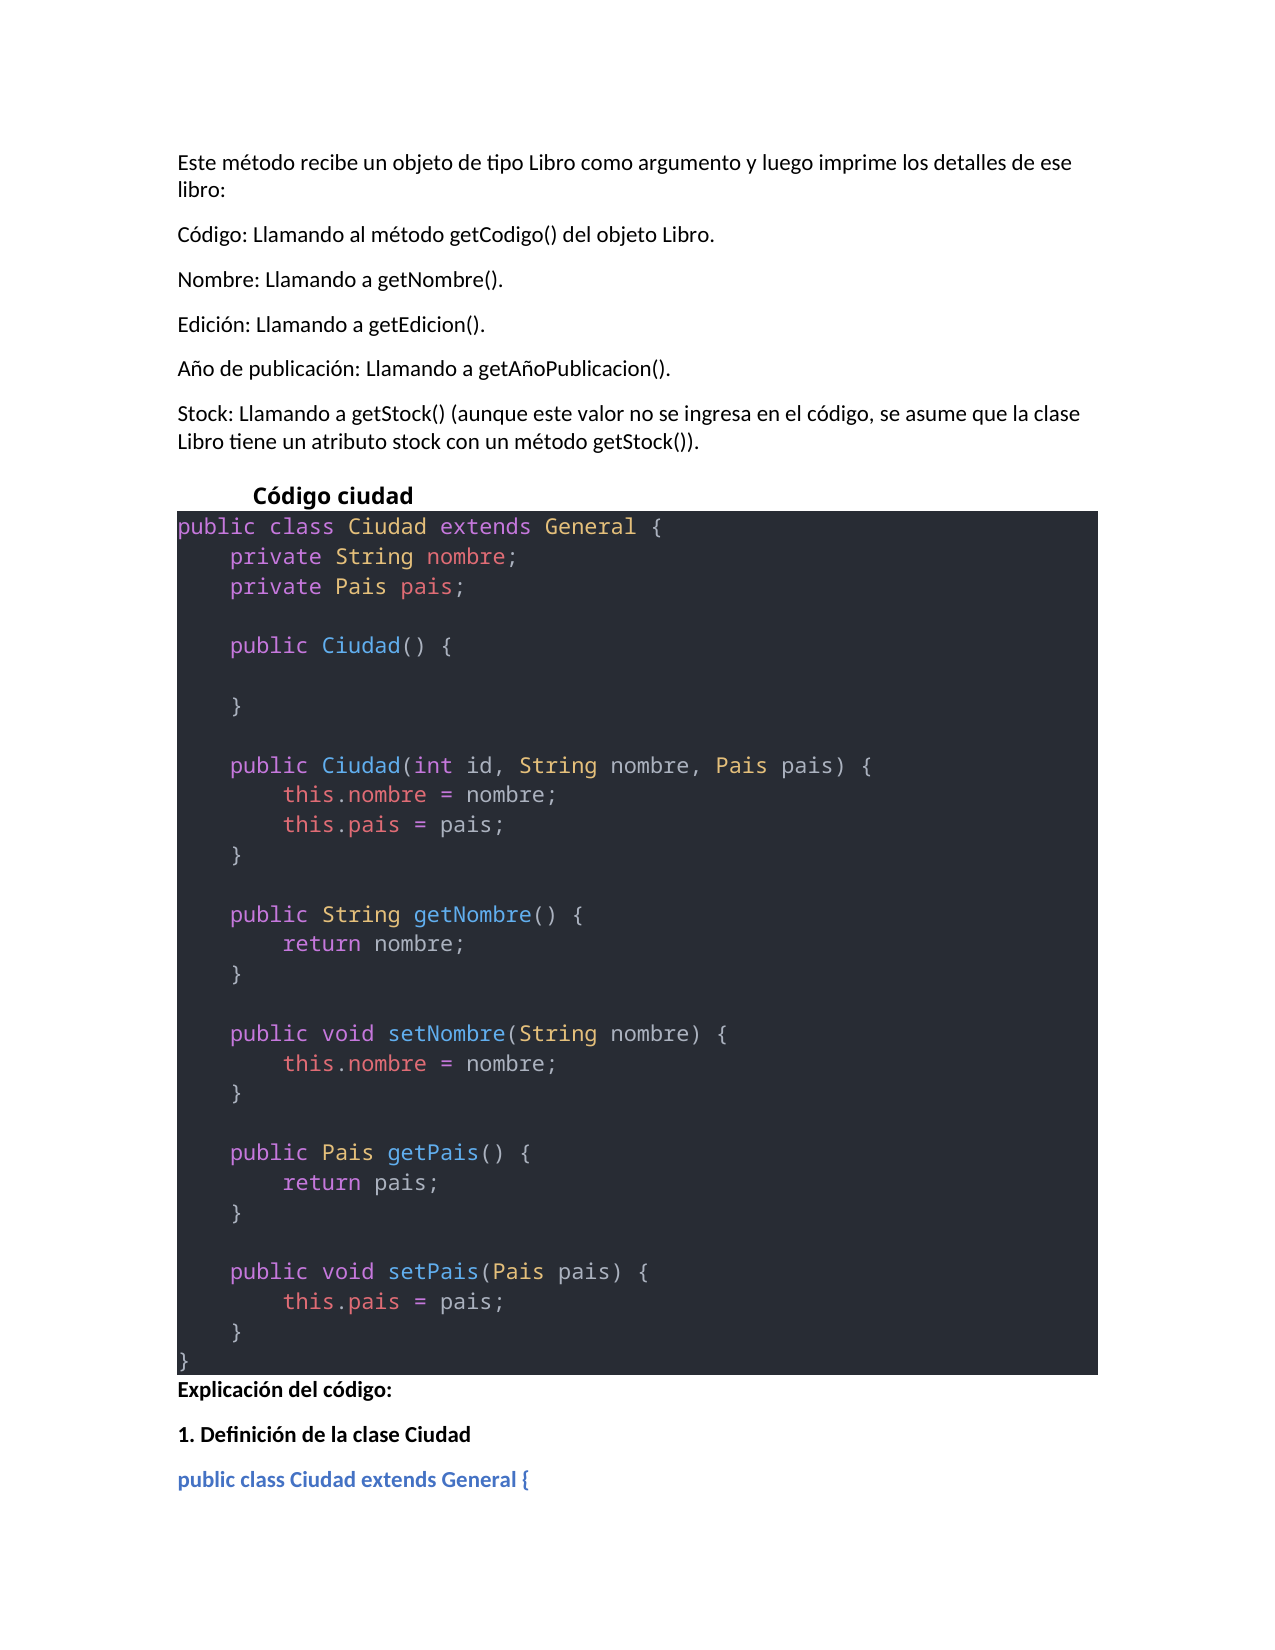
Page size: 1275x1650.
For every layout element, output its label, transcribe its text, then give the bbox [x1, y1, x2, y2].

text Nombre: Llamando a getNombre(). [177, 265, 1098, 293]
text Stock: Llamando a getStock() (aunque este valor no se ingresa en el código, se asume que la clase Libro tiene un atributo stock con un método getStock()). [177, 399, 1098, 455]
text return nombre; [177, 928, 1098, 958]
text this.pais = pais; [177, 1286, 1098, 1316]
text public Pais getPais() { [177, 1137, 1098, 1167]
text return pais; [177, 1167, 1098, 1197]
text } [177, 690, 1098, 720]
text public void setPais(Pais pais) { [177, 1256, 1098, 1286]
text Este método recibe un objeto de tipo Libro como argumento y luego imprime los detalles de ese libro: [177, 148, 1098, 204]
text private String nombre; [177, 541, 1098, 571]
text this.nombre = nombre; [177, 779, 1098, 809]
text private Pais pais; [177, 571, 1098, 601]
text this.pais = pais; [177, 809, 1098, 839]
text public void setNombre(String nombre) { [177, 1018, 1098, 1048]
text public Ciudad(int id, String nombre, Pais pais) { [177, 750, 1098, 779]
text public String getNombre() { [177, 899, 1098, 928]
text } [177, 1316, 1098, 1346]
text Explicación del código: [177, 1375, 1098, 1403]
text } [177, 839, 1098, 869]
text Edición: Llamando a getEdicion(). [177, 310, 1098, 338]
text public Ciudad() { [177, 631, 1098, 660]
text } [177, 1077, 1098, 1107]
text } [177, 1346, 1098, 1375]
text public class Ciudad extends General { [177, 511, 1098, 541]
text public class Ciudad extends General { [177, 1465, 1098, 1493]
text } [177, 1197, 1098, 1226]
text } [177, 958, 1098, 988]
text 1. Definición de la clase Ciudad [177, 1420, 1098, 1448]
text this.nombre = nombre; [177, 1048, 1098, 1077]
text Código: Llamando al método getCodigo() del objeto Libro. [177, 220, 1098, 248]
subtitle Código ciudad [177, 480, 1098, 511]
text Año de publicación: Llamando a getAñoPublicacion(). [177, 354, 1098, 382]
